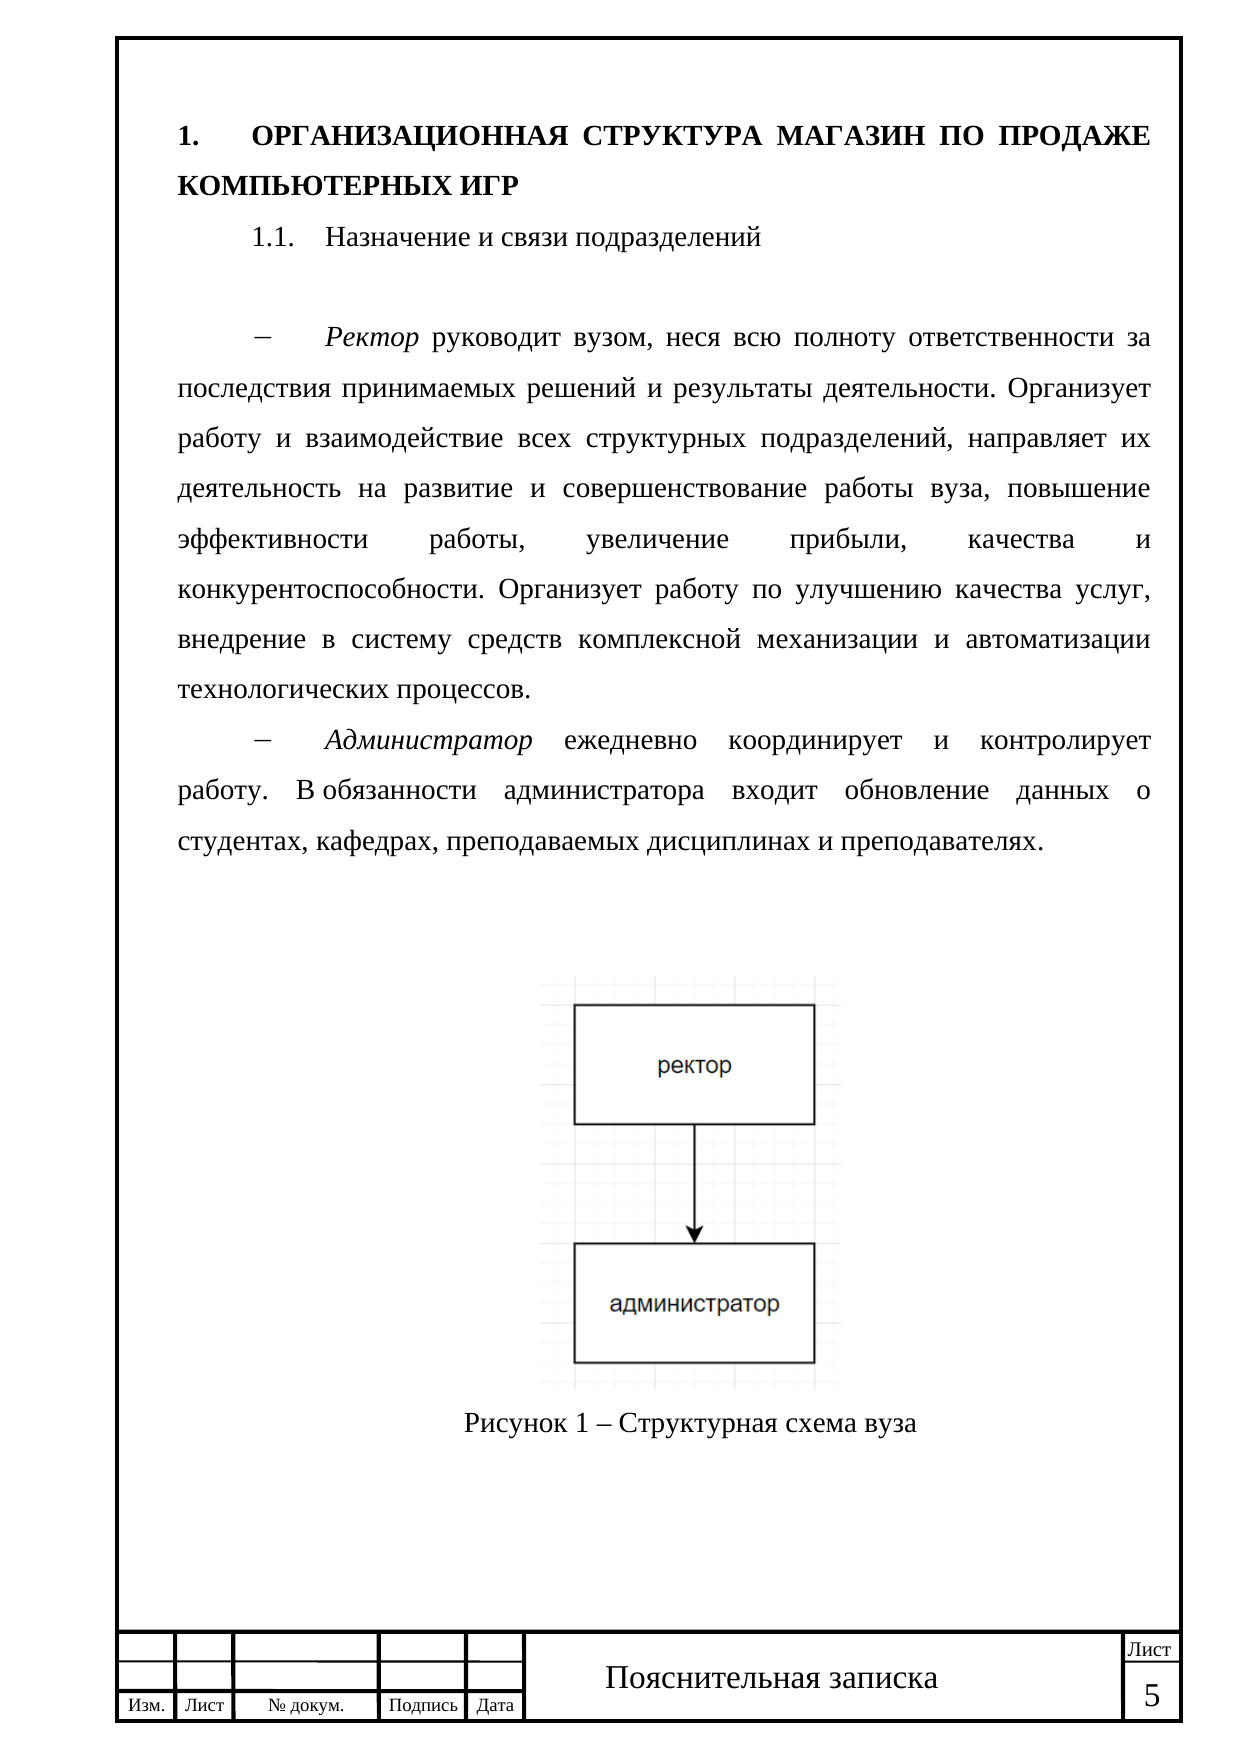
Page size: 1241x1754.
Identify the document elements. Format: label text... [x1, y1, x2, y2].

list ОРГАНИЗАЦИОННАЯ СТРУКТУРА МАГАЗИН ПО ПРОДАЖЕ КОМПЬЮТЕРНЫХ ИГР [177, 118, 1152, 202]
list Администратор ежедневно координирует и контролирует работу. В обязанности администратора входит обновление данных о студентах, кафедрах, преподаваемых дисциплинах и преподавателях. [177, 722, 1152, 856]
list Ректор руководит вузом, неся всю полноту ответственности за последствия принимаемых решений и результаты деятельности. Организует работу и взаимодействие всех структурных подразделений, направляет их деятельность на развитие и совершенствование работы вуза, повышение эффективности работы, увеличение прибыли, качества и конкурентоспособности. Организует работу по улучшению качества услуг, внедрение в систему средств комплексной механизации и автоматизации технологических процессов. [177, 319, 1152, 705]
list Назначение и связи подразделений [177, 219, 1152, 252]
picture [539, 976, 842, 1390]
text Рисунок 1 – Структурная схема вуза [177, 1405, 1130, 1439]
